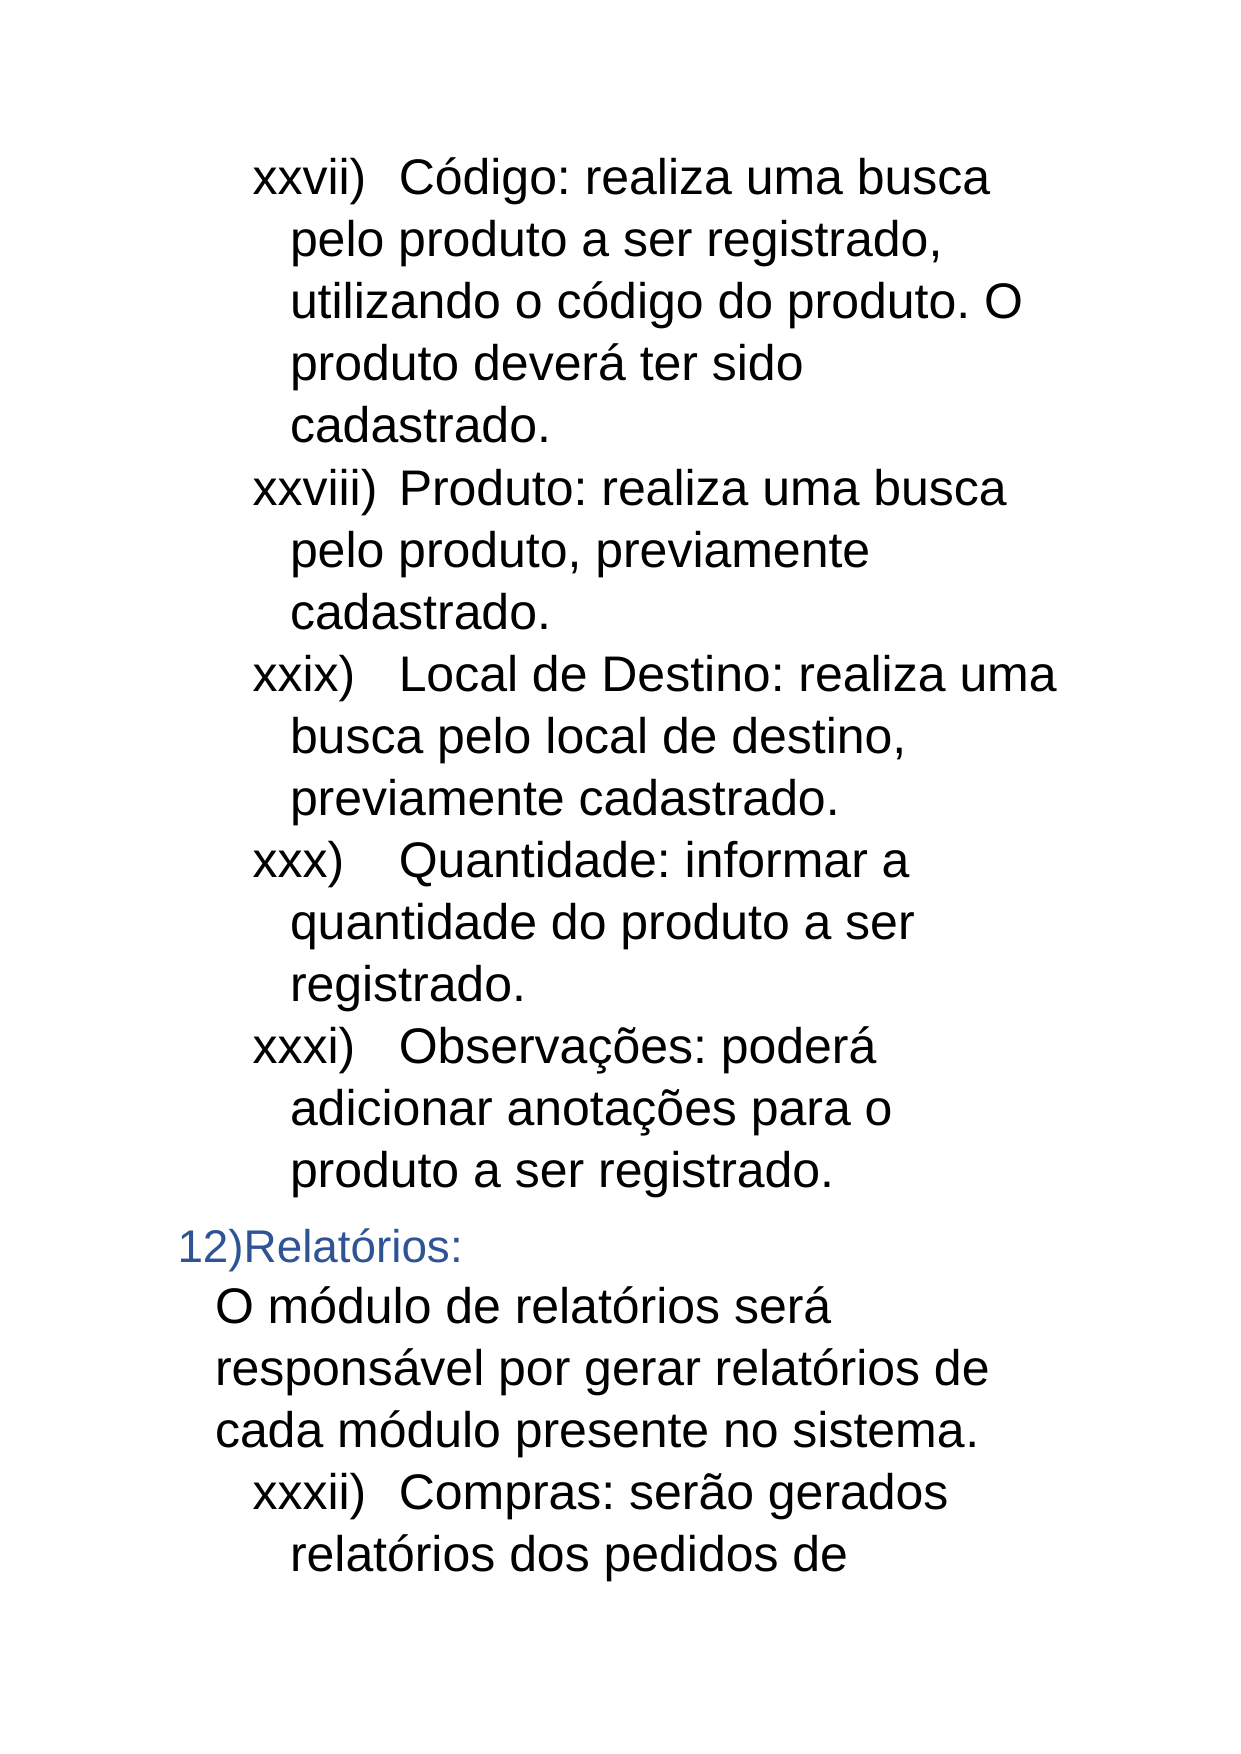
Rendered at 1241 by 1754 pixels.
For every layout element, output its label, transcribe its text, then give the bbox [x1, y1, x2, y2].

list Produto: realiza uma busca pelo produto, previamente cadastrado. [252, 458, 1063, 640]
list Observações: poderá adicionar anotações para o produto a ser registrado. [252, 1017, 1063, 1198]
list Local de Destino: realiza uma busca pelo local de destino, previamente cadastrado. [252, 644, 1063, 826]
list O módulo de relatórios será responsável por gerar relatórios de cada módulo presente no sistema. [215, 1277, 1063, 1458]
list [252, 1463, 1063, 1582]
list Código: realiza uma busca pelo produto a ser registrado, utilizando o código do produto. O produto deverá ter sido cadastrado. [252, 148, 1063, 453]
subtitle 12)Relatórios: [177, 1220, 1063, 1272]
list Quantidade: informar a quantidade do produto a ser registrado. [252, 831, 1063, 1012]
